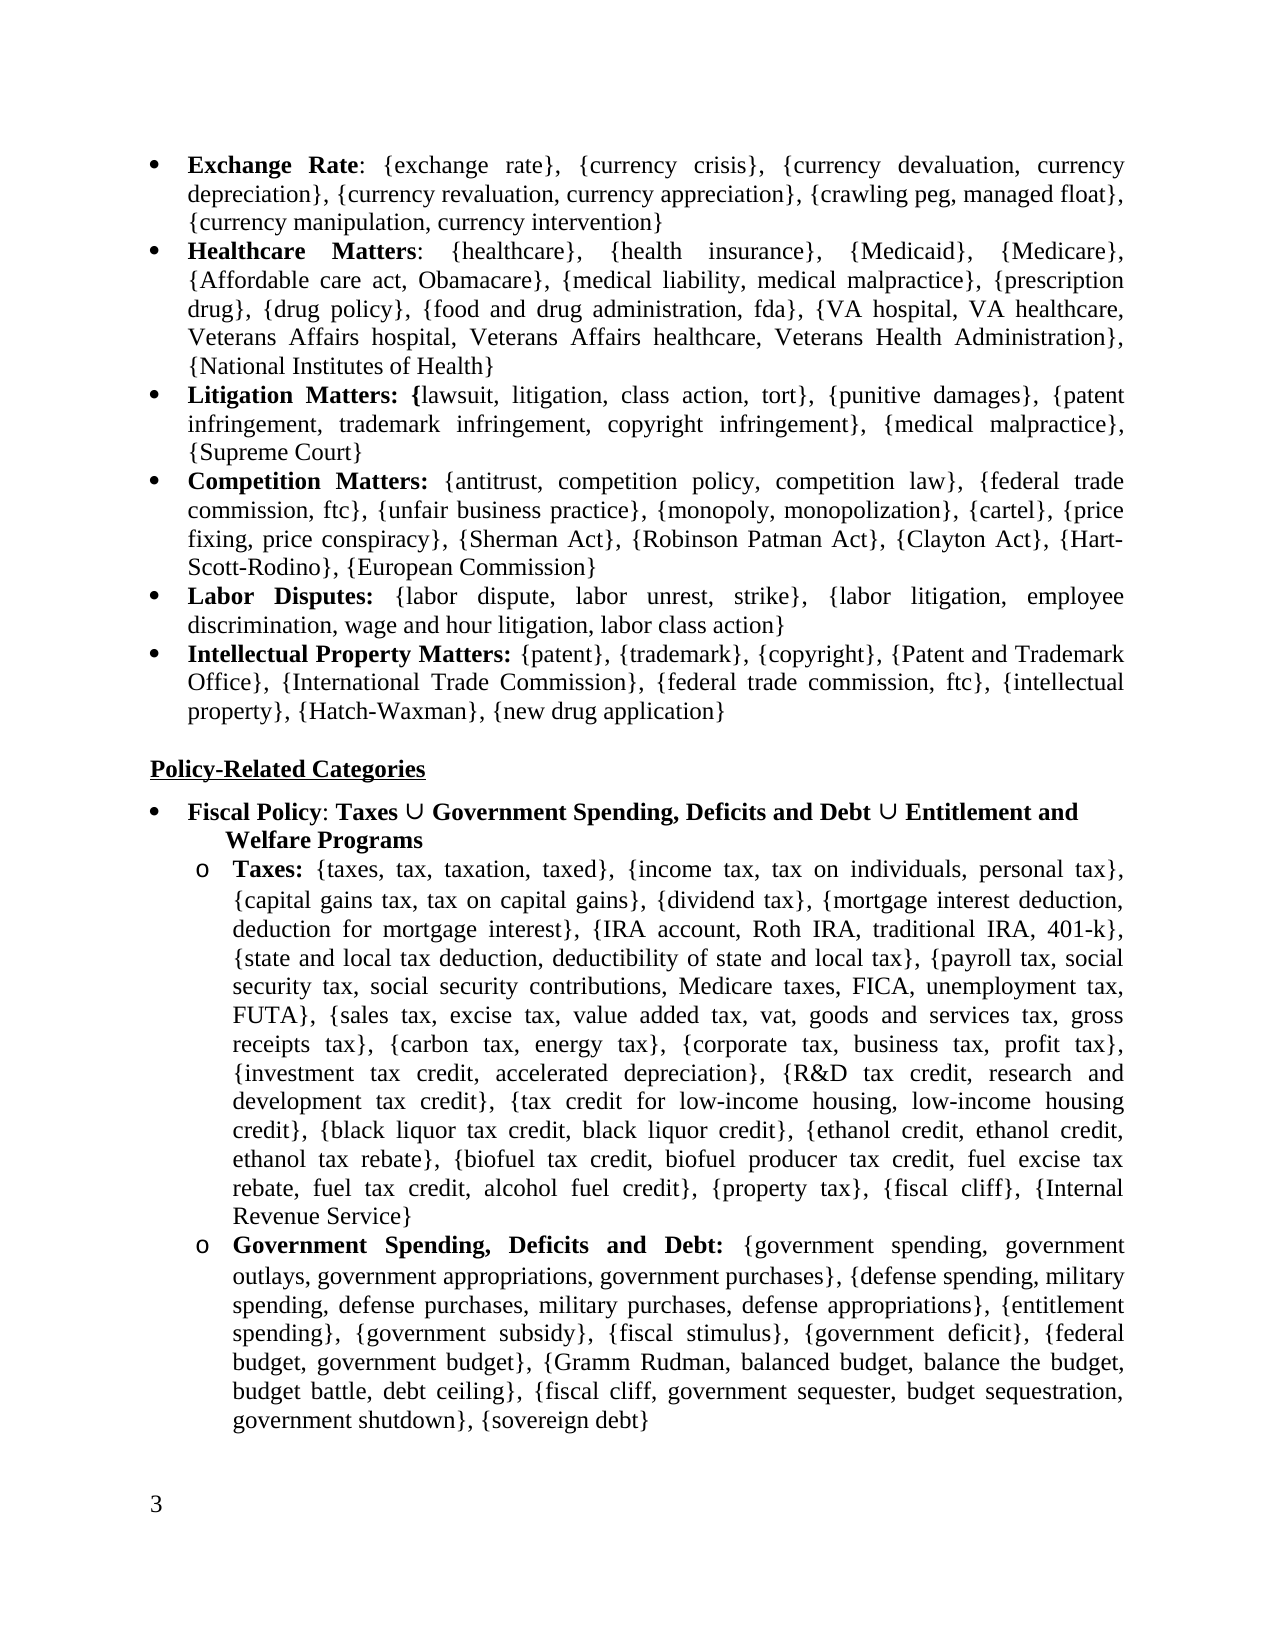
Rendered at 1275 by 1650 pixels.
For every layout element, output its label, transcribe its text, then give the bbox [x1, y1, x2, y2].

list Government Spending, Deficits and Debt: {government spending, government outlays, government appropriations, government purchases}, {defense spending, military spending, defense purchases, military purchases, defense appropriations}, {entitlement spending}, {government subsidy}, {fiscal stimulus}, {government deficit}, {federal budget, government budget}, {Gramm Rudman, balanced budget, balance the budget, budget battle, debt ceiling}, {fiscal cliff, government sequester, budget sequestration, government shutdown}, {sovereign debt} [195, 1230, 1125, 1433]
list Competition Matters: {antitrust, competition policy, competition law}, {federal trade commission, ftc}, {unfair business practice}, {monopoly, monopolization}, {cartel}, {price fixing, price conspiracy}, {Sherman Act}, {Robinson Patman Act}, {Clayton Act}, {Hart-Scott-Rodino}, {European Commission} [150, 466, 1125, 581]
list Labor Disputes: {labor dispute, labor unrest, strike}, {labor litigation, employee discrimination, wage and hour litigation, labor class action} [150, 581, 1125, 639]
text Policy-Related Categories [150, 754, 1125, 782]
list Taxes: {taxes, tax, taxation, taxed}, {income tax, tax on individuals, personal tax}, {capital gains tax, tax on capital gains}, {dividend tax}, {mortgage interest deduction, deduction for mortgage interest}, {IRA account, Roth IRA, traditional IRA, 401-k}, {state and local tax deduction, deductibility of state and local tax}, {payroll tax, social security tax, social security contributions, Medicare taxes, FICA, unemployment tax, FUTA}, {sales tax, excise tax, value added tax, vat, goods and services tax, gross receipts tax}, {carbon tax, energy tax}, {corporate tax, business tax, profit tax}, {investment tax credit, accelerated depreciation}, {R&D tax credit, research and development tax credit}, {tax credit for low-income housing, low-income housing credit}, {black liquor tax credit, black liquor credit}, {ethanol credit, ethanol credit, ethanol tax rebate}, {biofuel tax credit, biofuel producer tax credit, fuel excise tax rebate, fuel tax credit, alcohol fuel credit}, {property tax}, {fiscal cliff}, {Internal Revenue Service} [195, 854, 1125, 1230]
list Fiscal Policy: Taxes Government Spending, Deficits and Debt Entitlement and Welfare Programs [150, 797, 1125, 854]
list Healthcare Matters: {healthcare}, {health insurance}, {Medicaid}, {Medicare}, {Affordable care act, Obamacare}, {medical liability, medical malpractice}, {prescription drug}, {drug policy}, {food and drug administration, fda}, {VA hospital, VA healthcare, Veterans Affairs hospital, Veterans Affairs healthcare, Veterans Health Administration}, {National Institutes of Health} [150, 236, 1125, 380]
list Litigation Matters: {lawsuit, litigation, class action, tort}, {punitive damages}, {patent infringement, trademark infringement, copyright infringement}, {medical malpractice}, {Supreme Court} [150, 380, 1125, 466]
list Exchange Rate: {exchange rate}, {currency crisis}, {currency devaluation, currency depreciation}, {currency revaluation, currency appreciation}, {crawling peg, managed float}, {currency manipulation, currency intervention} [150, 150, 1125, 236]
list Intellectual Property Matters: {patent}, {trademark}, {copyright}, {Patent and Trademark Office}, {International Trade Commission}, {federal trade commission, ftc}, {intellectual property}, {Hatch-Waxman}, {new drug application} [150, 639, 1125, 725]
